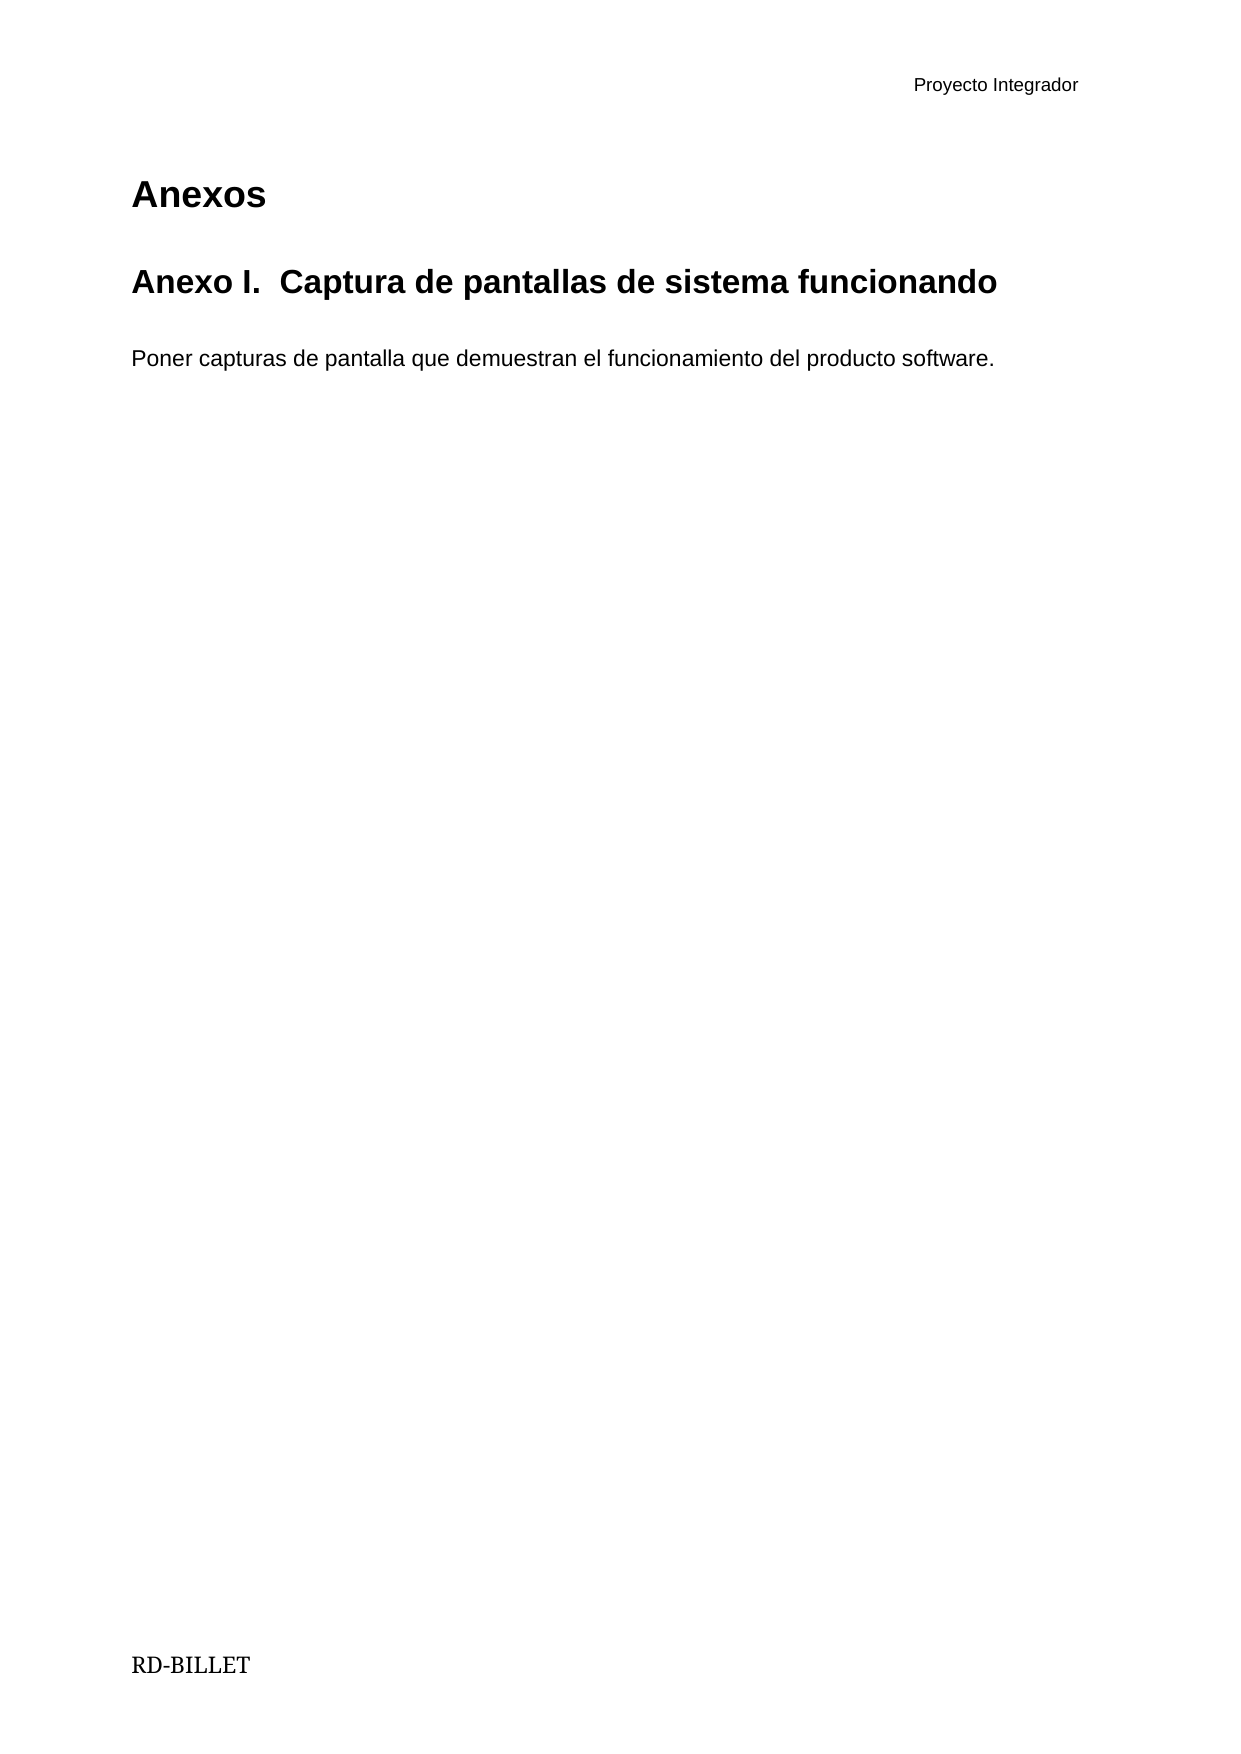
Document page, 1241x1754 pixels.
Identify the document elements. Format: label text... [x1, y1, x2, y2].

text Poner capturas de pantalla que demuestran el funcionamiento del producto software. [131, 345, 1078, 371]
subtitle Anexo I. Captura de pantallas de sistema funcionando [131, 262, 1078, 301]
subtitle Anexos [131, 173, 1078, 216]
